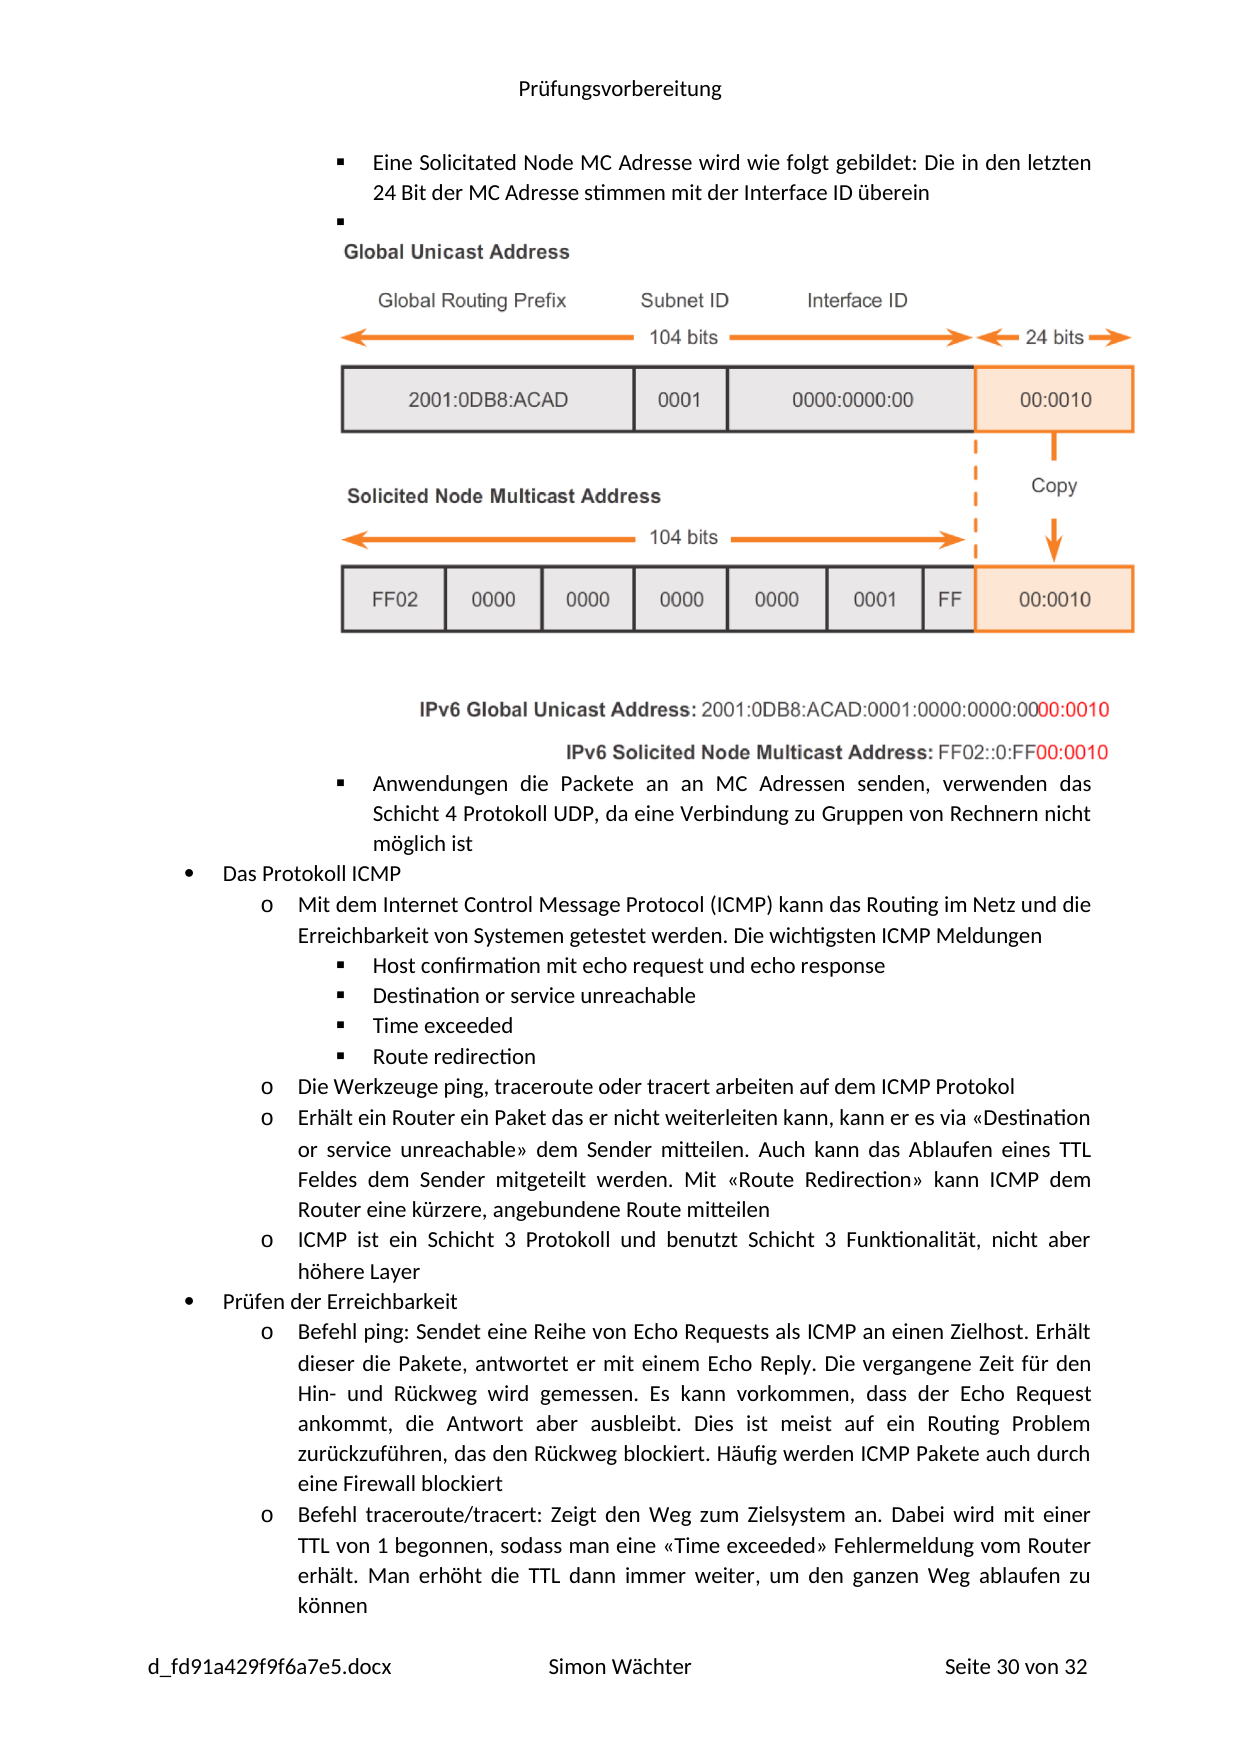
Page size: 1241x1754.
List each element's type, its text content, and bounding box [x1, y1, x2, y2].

list Host confirmation mit echo request und echo response [335, 951, 1093, 979]
list Anwendungen die Packete an an MC Adressen senden, verwenden das Schicht 4 Protokoll UDP, da eine Verbindung zu Gruppen von Rechnern nicht möglich ist [335, 769, 1093, 857]
list Eine Solicitated Node MC Adresse wird wie folgt gebildet: Die in den letzten 24 Bit der MC Adresse stimmen mit der Interface ID überein [335, 148, 1093, 206]
list Destination or service unreachable [335, 981, 1093, 1009]
list Prüfen der Erreichbarkeit [185, 1287, 1093, 1315]
list Befehl ping: Sendet eine Reihe von Echo Requests als ICMP an einen Zielhost. Erhält dieser die Pakete, antwortet er mit einem Echo Reply. Die vergangene Zeit für den Hin- und Rückweg wird gemessen. Es kann vorkommen, dass der Echo Request ankommt, die Antwort aber ausbleibt. Dies ist meist auf ein Routing Problem zurückzuführen, das den Rückweg blockiert. Häufig werden ICMP Pakete auch durch eine Firewall blockiert [260, 1317, 1093, 1497]
list ICMP ist ein Schicht 3 Protokoll und benutzt Schicht 3 Funktionalität, nicht aber höhere Layer [260, 1226, 1093, 1285]
list Erhält ein Router ein Paket das er nicht weiterleiten kann, kann er es via «Destination or service unreachable» dem Sender mitteilen. Auch kann das Ablaufen eines TTL Feldes dem Sender mitgeteilt werden. Mit «Route Redirection» kann ICMP dem Router eine kürzere, angebundene Route mitteilen [260, 1103, 1093, 1223]
picture [335, 238, 1138, 767]
list Route redirection [335, 1042, 1093, 1070]
list Mit dem Internet Control Message Protocol (ICMP) kann das Routing im Netz und die Erreichbarkeit von Systemen getestet werden. Die wichtigsten ICMP Meldungen [260, 890, 1093, 949]
list Die Werkzeuge ping, traceroute oder tracert arbeiten auf dem ICMP Protokol [260, 1072, 1093, 1101]
list Befehl traceroute/tracert: Zeigt den Weg zum Zielsystem an. Dabei wird mit einer TTL von 1 begonnen, sodass man eine «Time exceeded» Fehlermeldung vom Router erhält. Man erhöht die TTL dann immer weiter, um den ganzen Weg ablaufen zu können [260, 1500, 1093, 1619]
list Time exceeded [335, 1012, 1093, 1040]
list Das Protokoll ICMP [185, 859, 1093, 887]
